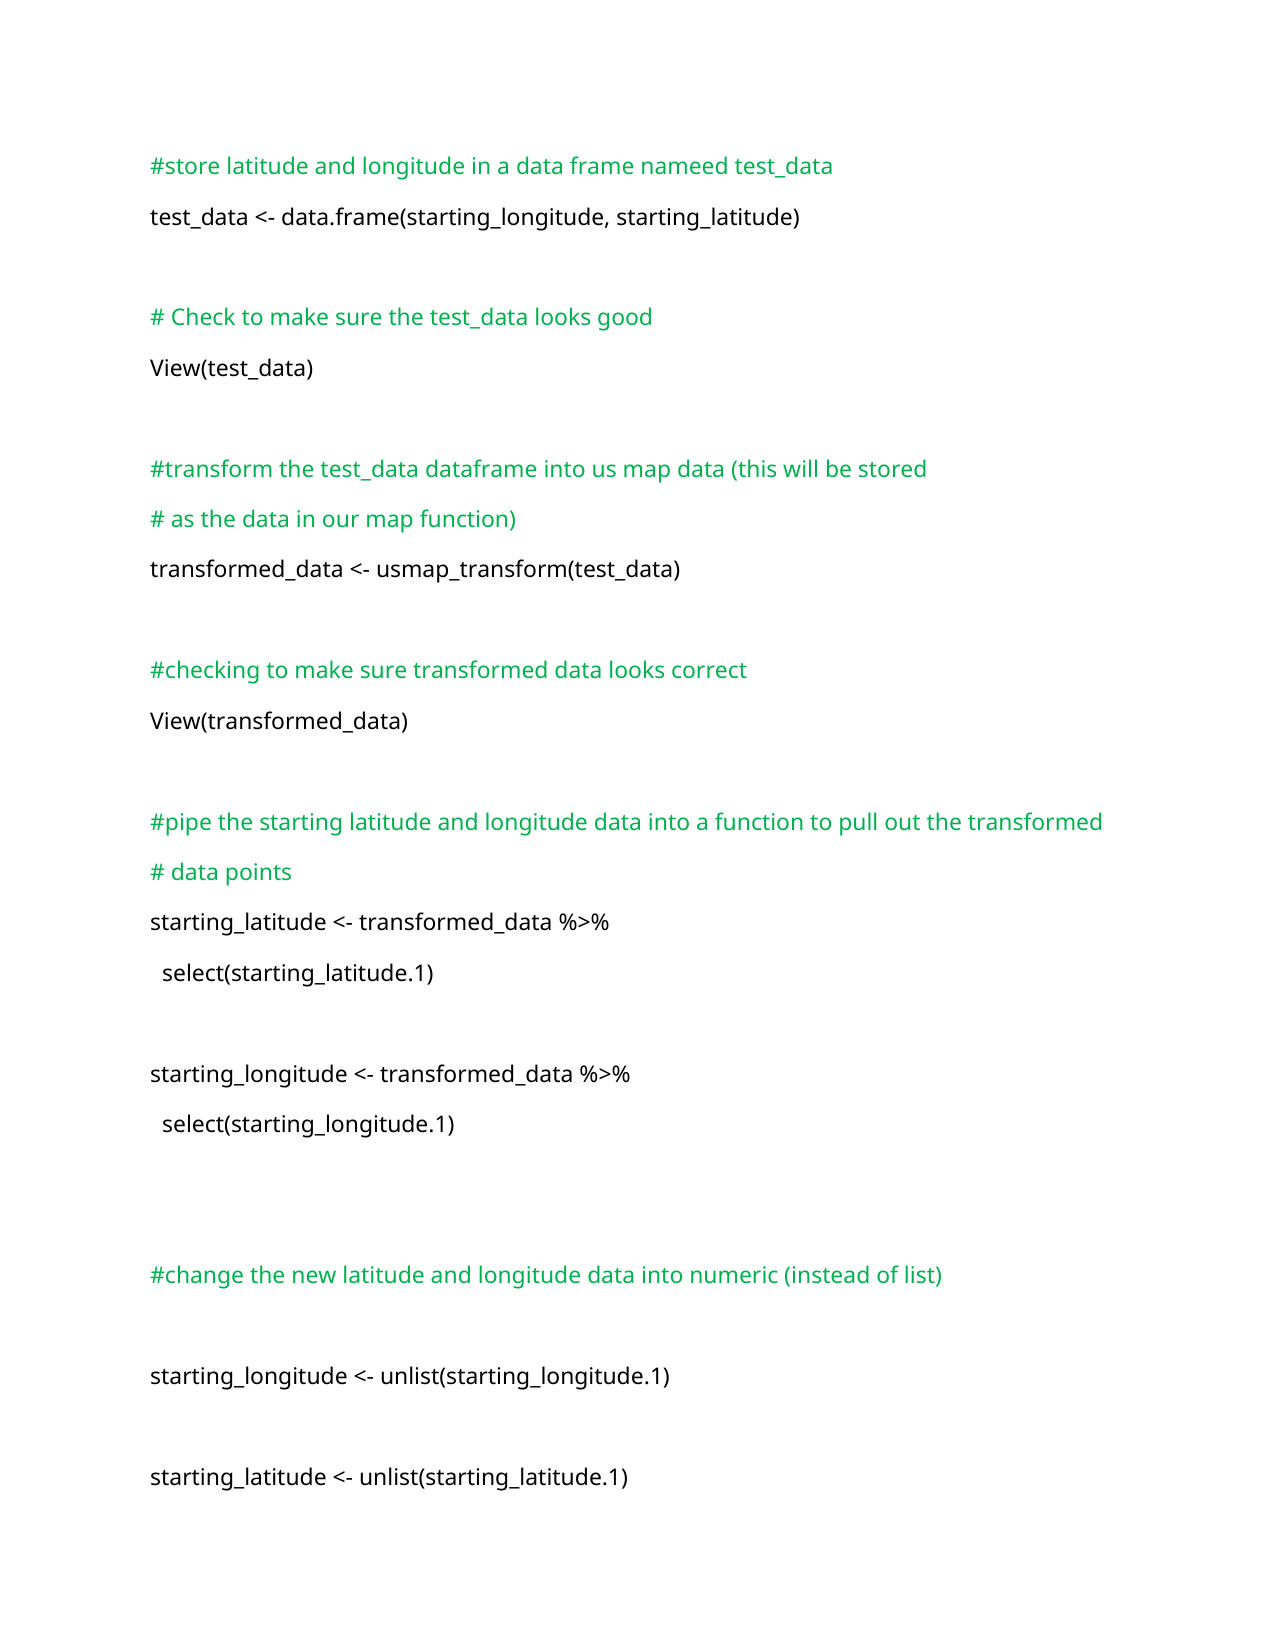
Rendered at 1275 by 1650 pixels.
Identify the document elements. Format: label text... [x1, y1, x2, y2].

text test_data <- data.frame(starting_longitude, starting_latitude) [150, 200, 1125, 232]
text #transform the test_data dataframe into us map data (this will be stored [150, 452, 1125, 484]
text #change the new latitude and longitude data into numeric (instead of list) [150, 1259, 1125, 1290]
text select(starting_longitude.1) [150, 1108, 1125, 1139]
text starting_longitude <- transformed_data %>% [150, 1057, 1125, 1089]
text #store latitude and longitude in a data frame nameed test_data [150, 150, 1125, 181]
text starting_latitude <- unlist(starting_latitude.1) [150, 1461, 1125, 1492]
text select(starting_latitude.1) [150, 957, 1125, 988]
text View(test_data) [150, 352, 1125, 383]
text View(transformed_data) [150, 704, 1125, 736]
text # Check to make sure the test_data looks good [150, 301, 1125, 332]
text starting_latitude <- transformed_data %>% [150, 906, 1125, 937]
text # as the data in our map function) [150, 503, 1125, 534]
text transformed_data <- usmap_transform(test_data) [150, 553, 1125, 584]
text #checking to make sure transformed data looks correct [150, 654, 1125, 685]
text #pipe the starting latitude and longitude data into a function to pull out the transformed [150, 805, 1125, 837]
text starting_longitude <- unlist(starting_longitude.1) [150, 1360, 1125, 1391]
text # data points [150, 856, 1125, 887]
